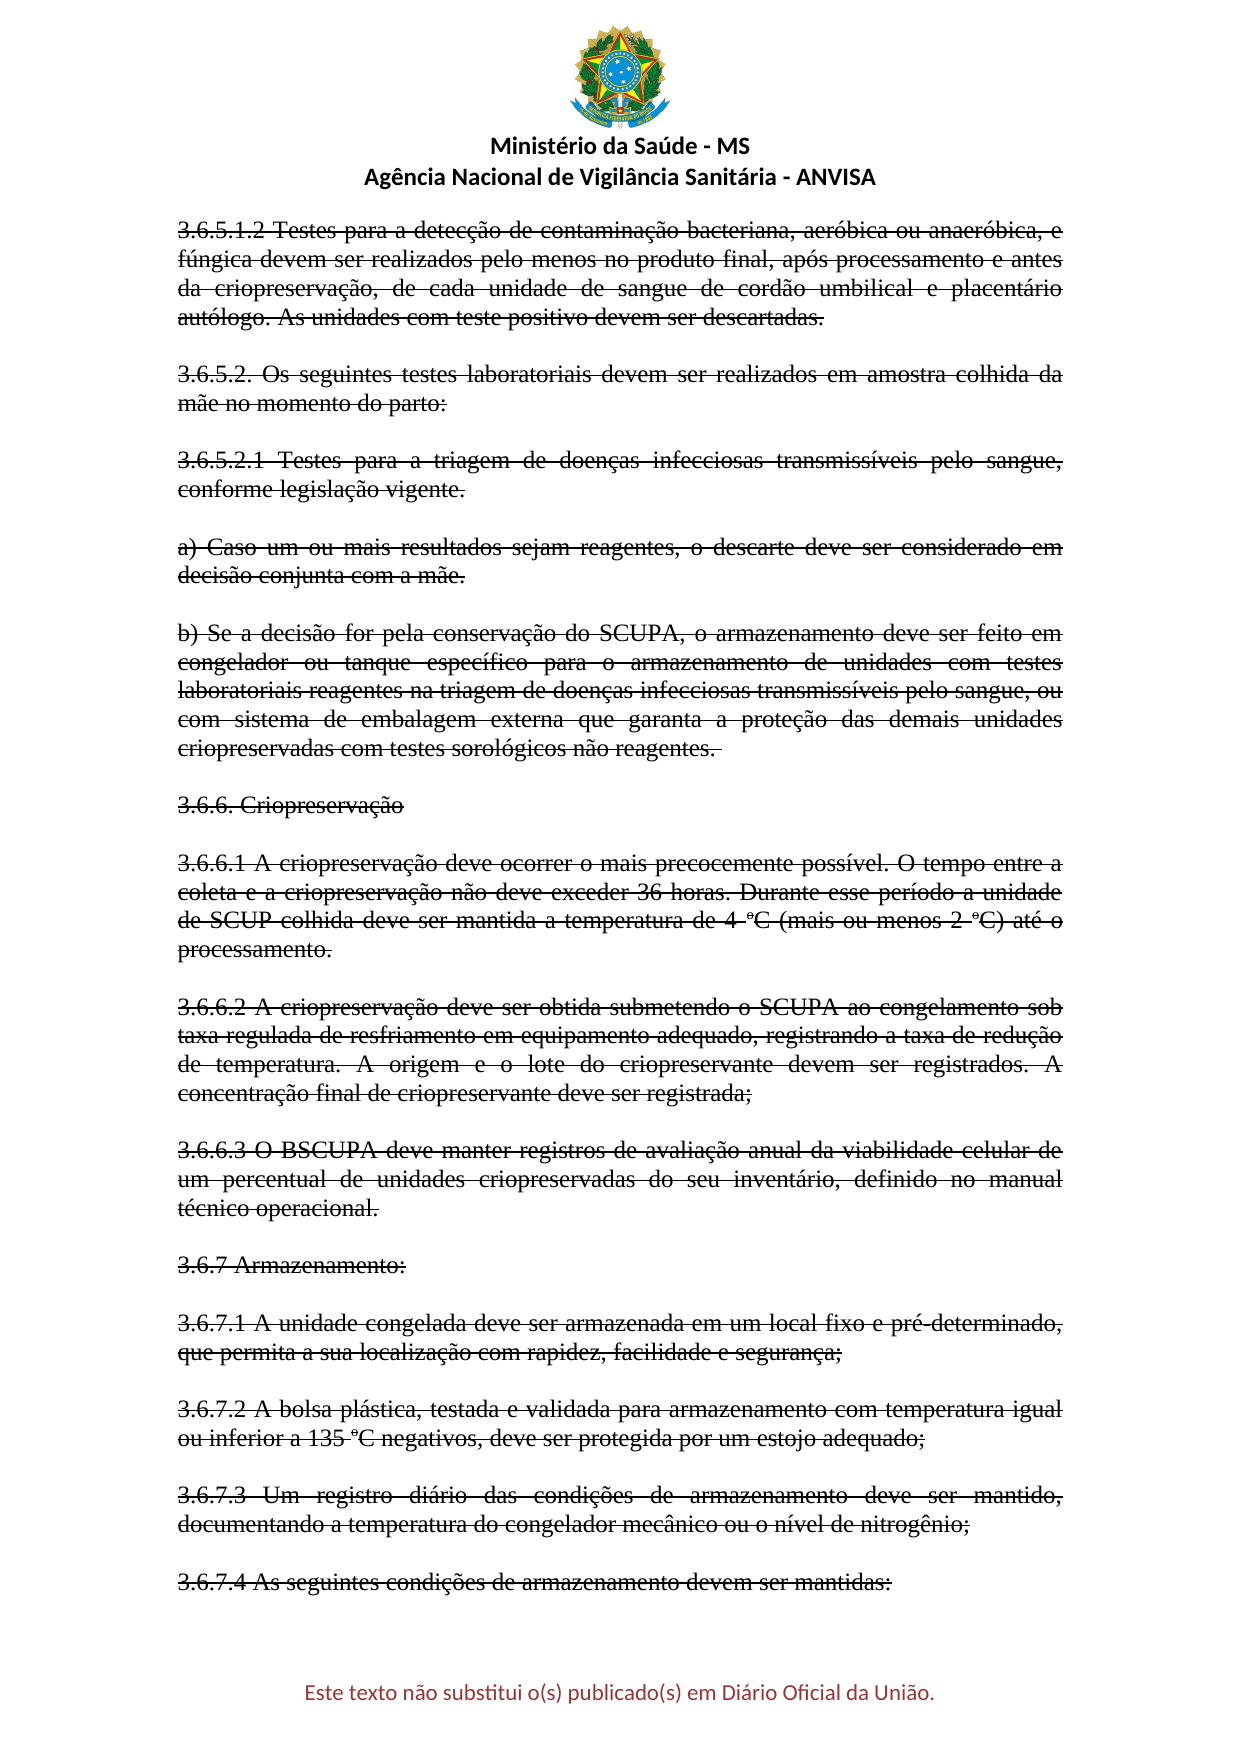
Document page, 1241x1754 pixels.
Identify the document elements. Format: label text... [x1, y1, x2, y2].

text 3.6.6.1 A criopreservação deve ocorrer o mais precocemente possível. O tempo entre a coleta e a criopreservação não deve exceder 36 horas. Durante esse período a unidade de SCUP colhida deve ser mantida a temperatura de 4 oC (mais ou menos 2 oC) até o processamento. [177, 865, 1063, 963]
text 3.6.5.1.2 Testes para a detecção de contaminação bacteriana, aeróbica ou anaeróbica, e fúngica devem ser realizados pelo menos no produto final, após processamento e antes da criopreservação, de cada unidade de sangue de cordão umbilical e placentário autólogo. As unidades com teste positivo devem ser descartadas. [177, 290, 1063, 331]
text 3.6.6.2 A criopreservação deve ser obtida submetendo o SCUPA ao congelamento sob taxa regulada de resfriamento em equipamento adequado, registrando a taxa de redução de temperatura. A origem e o lote do criopreservante devem ser registrados. A concentração final de criopreservante deve ser registrada; [177, 1037, 1063, 1065]
text a) Caso um ou mais resultados sejam reagentes, o descarte deve ser considerado em decisão conjunta com a mãe. [177, 548, 1063, 589]
text 3.6.6.3 O BSCUPA deve manter registros de avaliação anual da viabilidade celular de um percentual de unidades criopreservadas do seu inventário, definido no manual técnico operacional. [177, 1136, 1063, 1151]
text 3.6.5.2.1 Testes para a triagem de doenças infecciosas transmissíveis pelo sangue, conforme legislação vigente. [177, 446, 1063, 461]
text b) Se a decisão for pela conservação do SCUPA, o armazenamento deve ser feito em congelador ou tanque específico para o armazenamento de unidades com testes laboratoriais reagentes na triagem de doenças infecciosas transmissíveis pelo sangue, ou com sistema de embalagem externa que garanta a proteção das demais unidades criopreservadas com testes sorológicos não reagentes. [177, 663, 1063, 691]
text 3.6.7.1 A unidade congelada deve ser armazenada em um local fixo e pré-determinado, que permita a sua localização com rapidez, facilidade e segurança; [177, 1325, 1063, 1366]
text a) Caso um ou mais resultados sejam reagentes, o descarte deve ser considerado em decisão conjunta com a mãe. [177, 532, 1063, 547]
picture [566, 23, 674, 131]
text 3.6.5.2. Os seguintes testes laboratoriais devem ser realizados em amostra colhida da mãe no momento do parto: [177, 376, 1063, 417]
text 3.6.7.3 Um registro diário das condições de armazenamento deve ser mantido, documentando a temperatura do congelador mecânico ou o nível de nitrogênio; [177, 1497, 1063, 1538]
text 3.6.5.2.1 Testes para a triagem de doenças infecciosas transmissíveis pelo sangue, conforme legislação vigente. [177, 462, 1063, 503]
text 3.6.6. Criopreservação [177, 791, 1063, 819]
text 3.6.7.2 A bolsa plástica, testada e validada para armazenamento com temperatura igual ou inferior a 135 oC negativos, deve ser protegida por um estojo adequado; [177, 1411, 1063, 1452]
text 3.6.5.1.2 Testes para a detecção de contaminação bacteriana, aeróbica ou anaeróbica, e fúngica devem ser realizados pelo menos no produto final, após processamento e antes da criopreservação, de cada unidade de sangue de cordão umbilical e placentário autólogo. As unidades com teste positivo devem ser descartadas. [177, 232, 1063, 260]
text b) Se a decisão for pela conservação do SCUPA, o armazenamento deve ser feito em congelador ou tanque específico para o armazenamento de unidades com testes laboratoriais reagentes na triagem de doenças infecciosas transmissíveis pelo sangue, ou com sistema de embalagem externa que garanta a proteção das demais unidades criopreservadas com testes sorológicos não reagentes. [177, 693, 1063, 720]
text 3.6.6.2 A criopreservação deve ser obtida submetendo o SCUPA ao congelamento sob taxa regulada de resfriamento em equipamento adequado, registrando a taxa de redução de temperatura. A origem e o lote do criopreservante devem ser registrados. A concentração final de criopreservante deve ser registrada; [177, 1066, 1063, 1107]
text 3.6.7.4 As seguintes condições de armazenamento devem ser mantidas: [177, 1567, 1063, 1596]
text 3.6.7 Armazenamento: [177, 1251, 1063, 1279]
text 3.6.5.2. Os seguintes testes laboratoriais devem ser realizados em amostra colhida da mãe no momento do parto: [177, 359, 1063, 375]
text 3.6.7.1 A unidade congelada deve ser armazenada em um local fixo e pré-determinado, que permita a sua localização com rapidez, facilidade e segurança; [177, 1308, 1063, 1324]
text 3.6.7.2 A bolsa plástica, testada e validada para armazenamento com temperatura igual ou inferior a 135 oC negativos, deve ser protegida por um estojo adequado; [177, 1394, 1063, 1410]
text 3.6.6.3 O BSCUPA deve manter registros de avaliação anual da viabilidade celular de um percentual de unidades criopreservadas do seu inventário, definido no manual técnico operacional. [177, 1152, 1063, 1180]
text b) Se a decisão for pela conservação do SCUPA, o armazenamento deve ser feito em congelador ou tanque específico para o armazenamento de unidades com testes laboratoriais reagentes na triagem de doenças infecciosas transmissíveis pelo sangue, ou com sistema de embalagem externa que garanta a proteção das demais unidades criopreservadas com testes sorológicos não reagentes. [177, 635, 1063, 662]
text 3.6.6.3 O BSCUPA deve manter registros de avaliação anual da viabilidade celular de um percentual de unidades criopreservadas do seu inventário, definido no manual técnico operacional. [177, 1181, 1063, 1222]
text 3.6.7.3 Um registro diário das condições de armazenamento deve ser mantido, documentando a temperatura do congelador mecânico ou o nível de nitrogênio; [177, 1481, 1063, 1496]
text b) Se a decisão for pela conservação do SCUPA, o armazenamento deve ser feito em congelador ou tanque específico para o armazenamento de unidades com testes laboratoriais reagentes na triagem de doenças infecciosas transmissíveis pelo sangue, ou com sistema de embalagem externa que garanta a proteção das demais unidades criopreservadas com testes sorológicos não reagentes. [177, 721, 1063, 762]
text 3.6.6.2 A criopreservação deve ser obtida submetendo o SCUPA ao congelamento sob taxa regulada de resfriamento em equipamento adequado, registrando a taxa de redução de temperatura. A origem e o lote do criopreservante devem ser registrados. A concentração final de criopreservante deve ser registrada; [177, 1008, 1063, 1036]
text 3.6.5.1.2 Testes para a detecção de contaminação bacteriana, aeróbica ou anaeróbica, e fúngica devem ser realizados pelo menos no produto final, após processamento e antes da criopreservação, de cada unidade de sangue de cordão umbilical e placentário autólogo. As unidades com teste positivo devem ser descartadas. [177, 261, 1063, 289]
